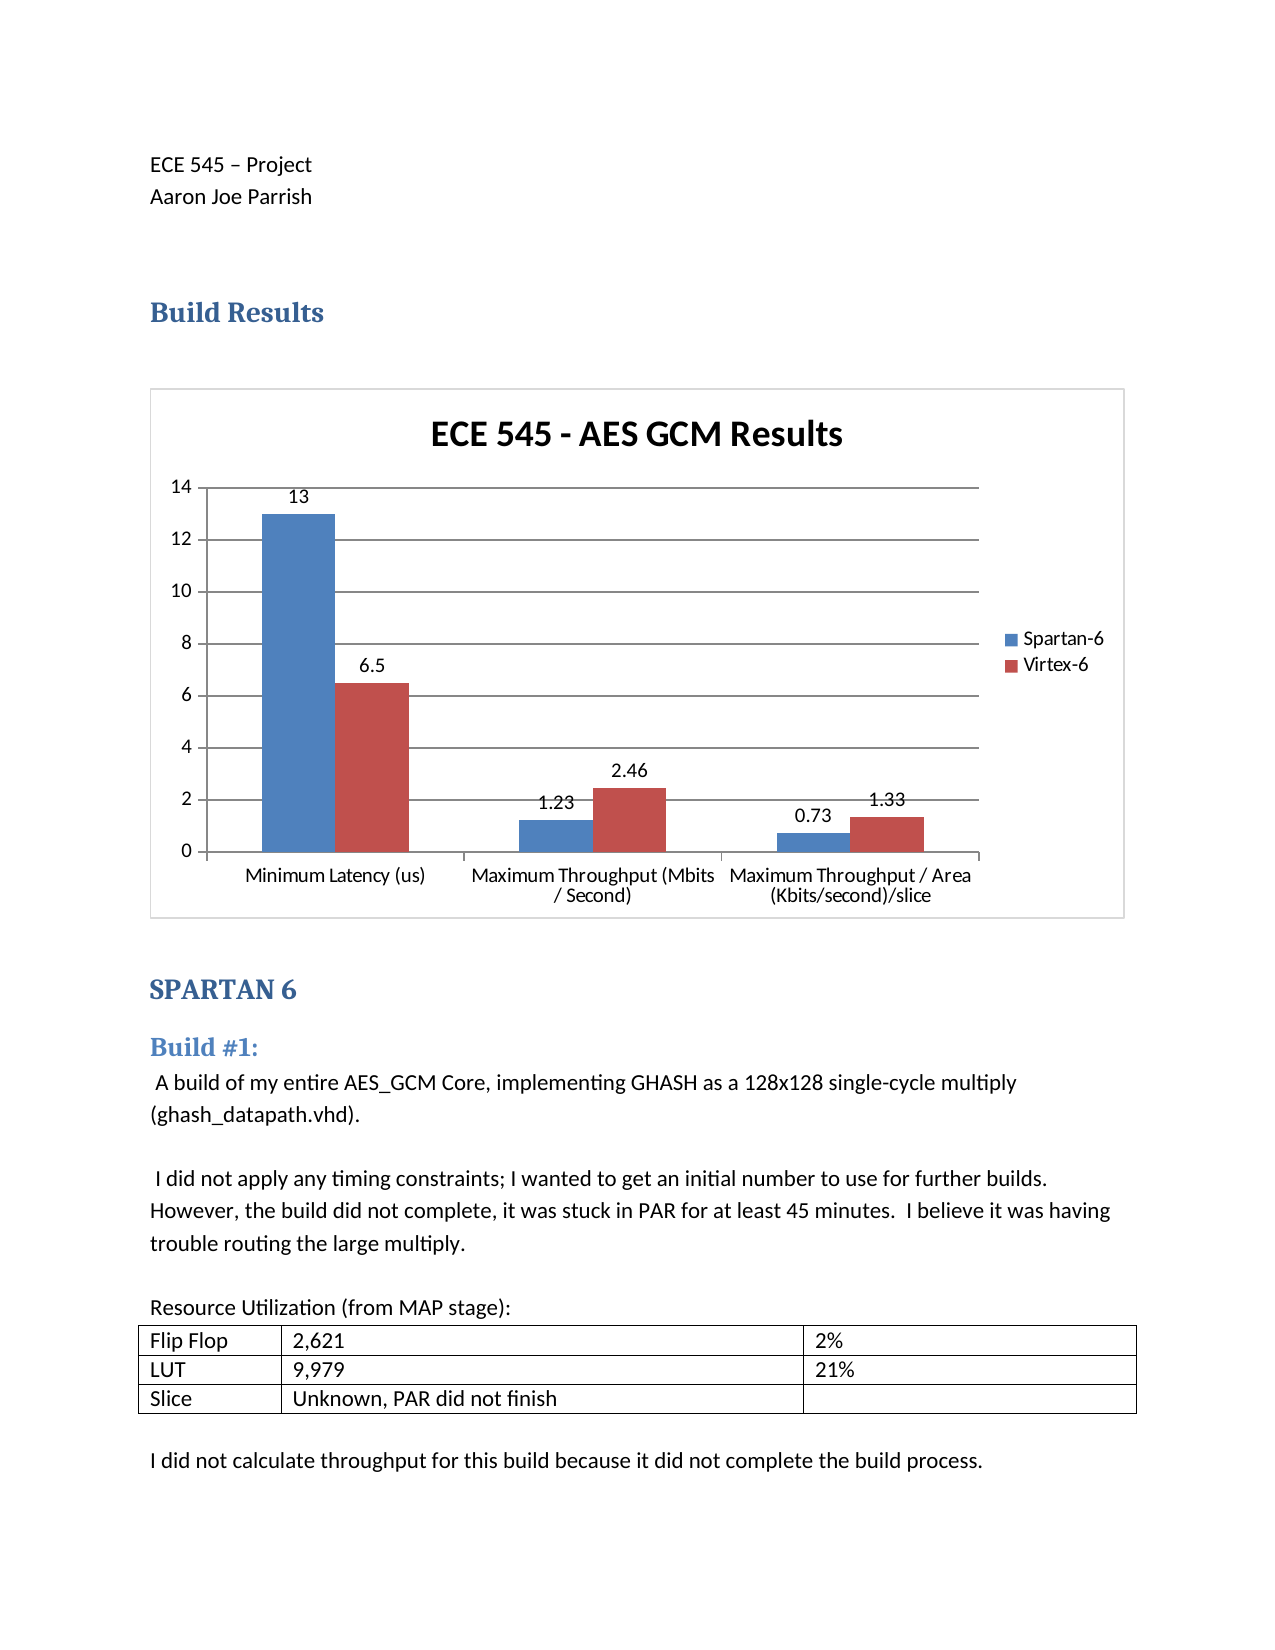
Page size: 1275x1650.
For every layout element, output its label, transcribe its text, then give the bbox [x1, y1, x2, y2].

table_cell Slice [139, 1385, 281, 1413]
subtitle Build Results [150, 297, 1125, 330]
text I did not calculate throughput for this build because it did not complete the build process. [150, 1446, 1125, 1474]
table_cell LUT [139, 1356, 281, 1383]
table_cell 21% [804, 1356, 1136, 1383]
subtitle Build #1: [150, 1032, 1125, 1063]
text Aaron Joe Parrish [150, 182, 1125, 210]
table_header 2% [804, 1326, 1136, 1354]
text A build of my entire AES_GCM Core, implementing GHASH as a 128x128 single-cycle multiply (ghash_datapath.vhd). [150, 1068, 1125, 1128]
text Resource Utilization (from MAP stage): [150, 1293, 1125, 1321]
subtitle SPARTAN 6 [150, 973, 1125, 1006]
table_header 2,621 [282, 1326, 803, 1354]
table_cell Unknown, PAR did not finish [282, 1385, 803, 1413]
table_cell 9,979 [282, 1356, 803, 1383]
table_header Flip Flop [139, 1326, 281, 1354]
text I did not apply any timing constraints; I wanted to get an initial number to use for further builds. However, the build did not complete, it was stuck in PAR for at least 45 minutes. I believe it was having trouble routing the large multiply. [150, 1164, 1125, 1257]
text ECE 545 – Project [150, 150, 1125, 178]
table_cell [804, 1385, 1136, 1413]
